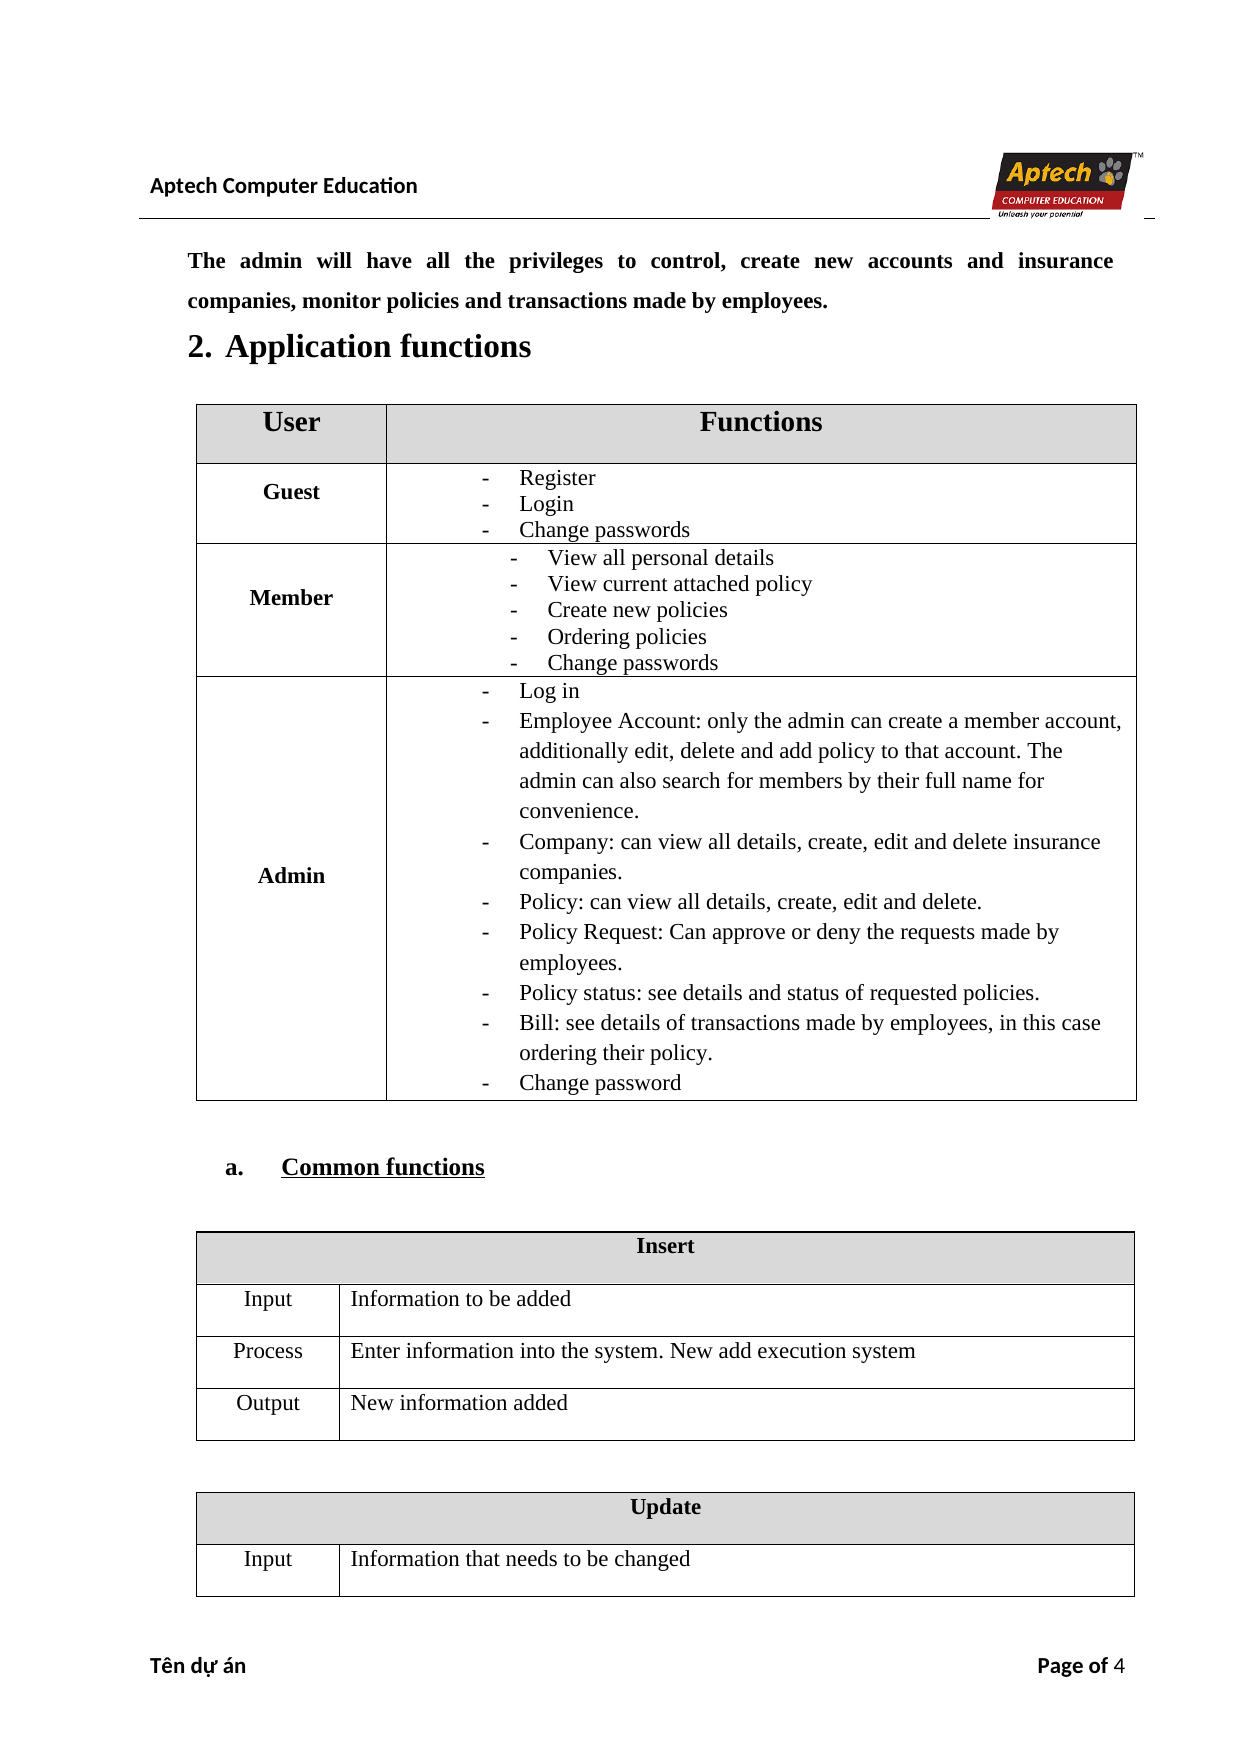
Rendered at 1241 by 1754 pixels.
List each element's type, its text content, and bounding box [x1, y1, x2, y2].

table_cell Guest [197, 464, 386, 543]
table_cell Process [197, 1337, 339, 1388]
text The admin will have all the privileges to control, create new accounts and insurance companies, monitor policies and transactions made by employees. [187, 247, 1116, 313]
table_cell Input [197, 1285, 339, 1336]
picture [990, 152, 1144, 219]
table_cell Member [197, 544, 386, 676]
table_cell New information added [340, 1389, 1134, 1440]
table_cell Input [197, 1545, 339, 1596]
table_cell View all personal details View current attached policy Create new policies Ordering policies Change passwords [387, 544, 1136, 676]
table_cell Output [197, 1389, 339, 1440]
table_header User [197, 405, 386, 463]
list Common functions [225, 1152, 1144, 1180]
table_cell Information that needs to be changed [340, 1545, 1134, 1596]
table_cell Log in Employee Account: only the admin can create a member account, additionally edit, delete and add policy to that account. The admin can also search for members by their full name for convenience. Company: can view all details, create, edit and delete insurance companies. Policy: can view all details, create, edit and delete. Policy Request: Can approve or deny the requests made by employees. Policy status: see details and status of requested policies. Bill: see details of transactions made by employees, in this case ordering their policy. Change password [387, 677, 1136, 1099]
table_cell Information to be added [340, 1285, 1134, 1336]
table_cell Admin [197, 677, 386, 1099]
table_header Update [197, 1493, 1134, 1544]
list Application functions [187, 326, 1144, 365]
table_header Functions [387, 405, 1136, 463]
table_cell Register Login Change passwords [387, 464, 1136, 543]
table_header Insert [197, 1233, 1134, 1283]
table_cell Enter information into the system. New add execution system [340, 1337, 1134, 1388]
